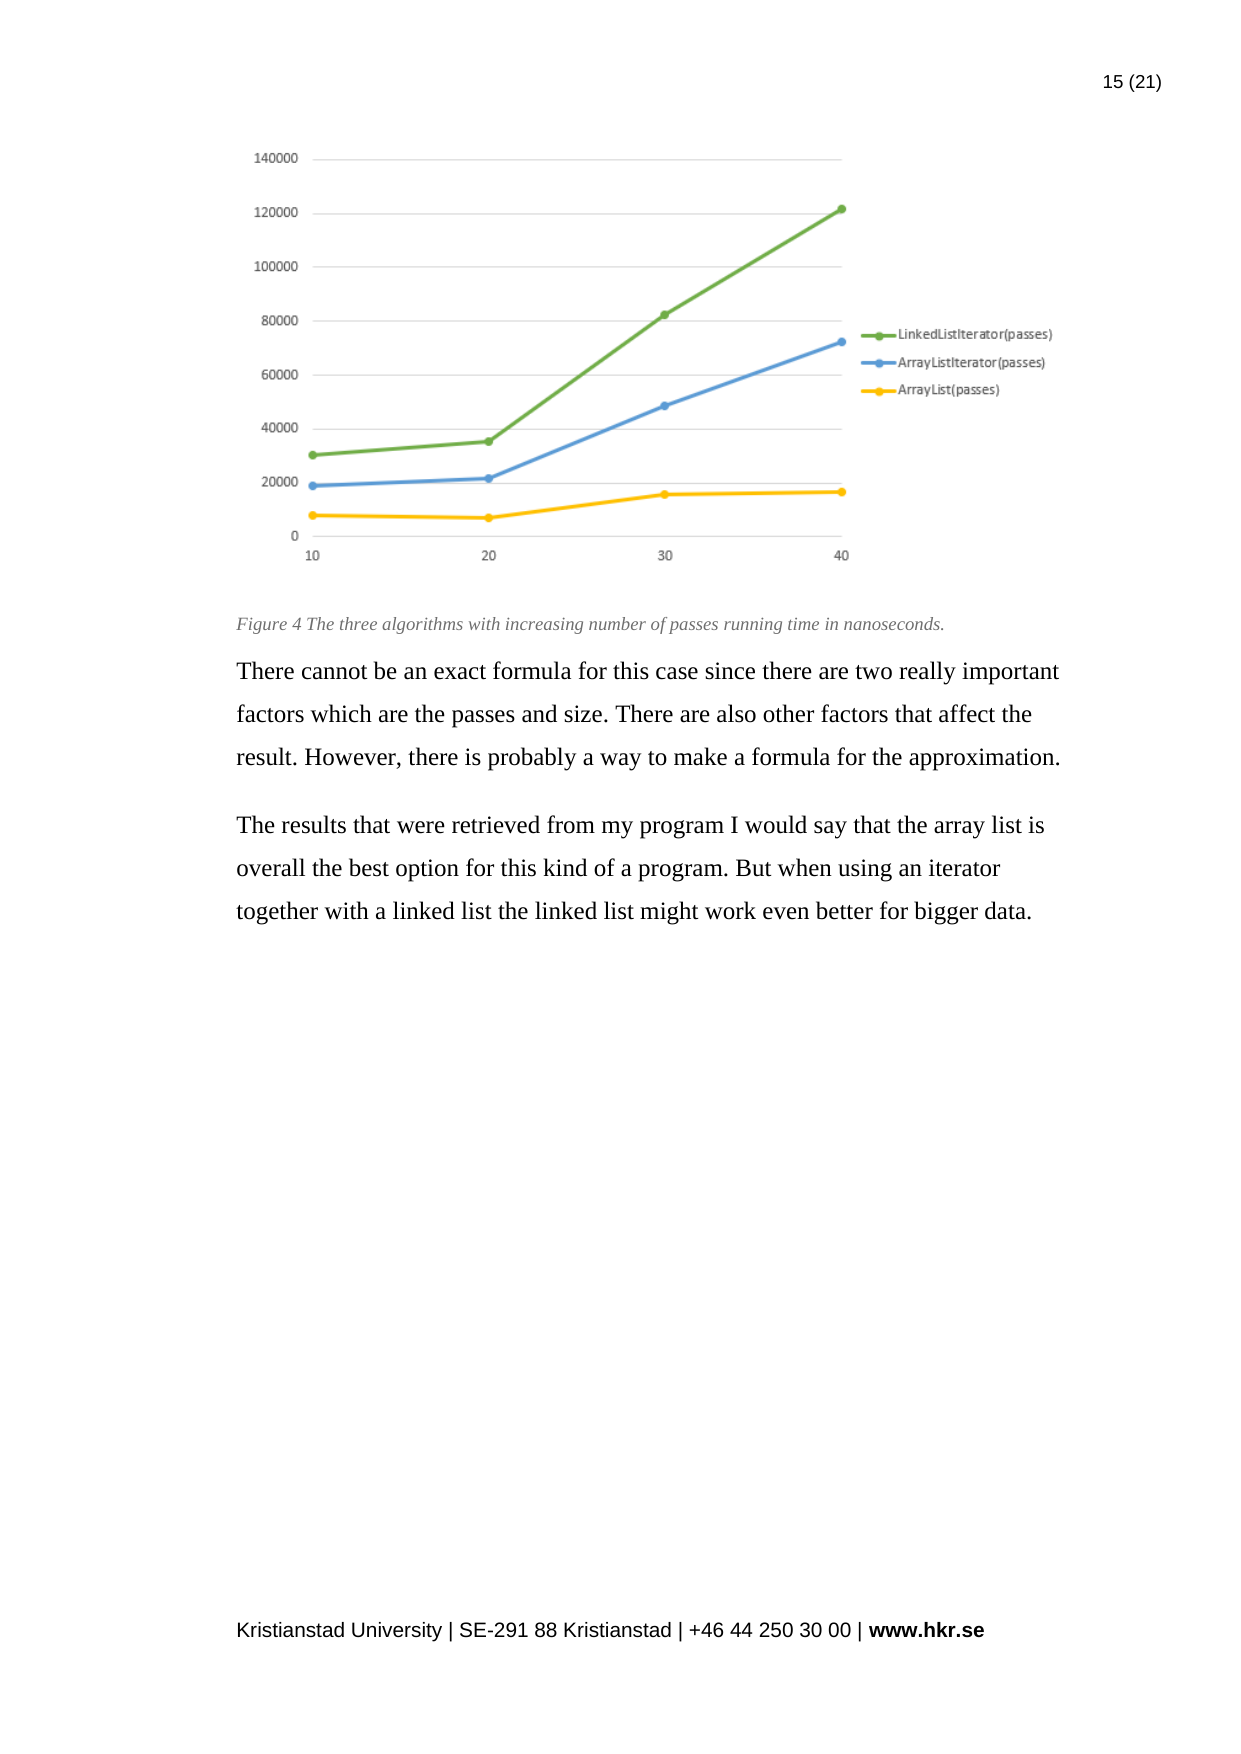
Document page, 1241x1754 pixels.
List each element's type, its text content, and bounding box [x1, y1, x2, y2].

text The results that were retrieved from my program I would say that the array list is overall the best option for this kind of a program. But when using an iterator together with a linked list the linked list might work even better for bigger data. [236, 810, 1063, 925]
text Figure 4 The three algorithms with increasing number of passes running time in nanoseconds. [236, 613, 1063, 635]
picture [236, 147, 1063, 574]
text There cannot be an exact formula for this case since there are two really important factors which are the passes and size. There are also other factors that affect the result. However, there is probably a way to make a formula for the approximation. [236, 656, 1063, 771]
